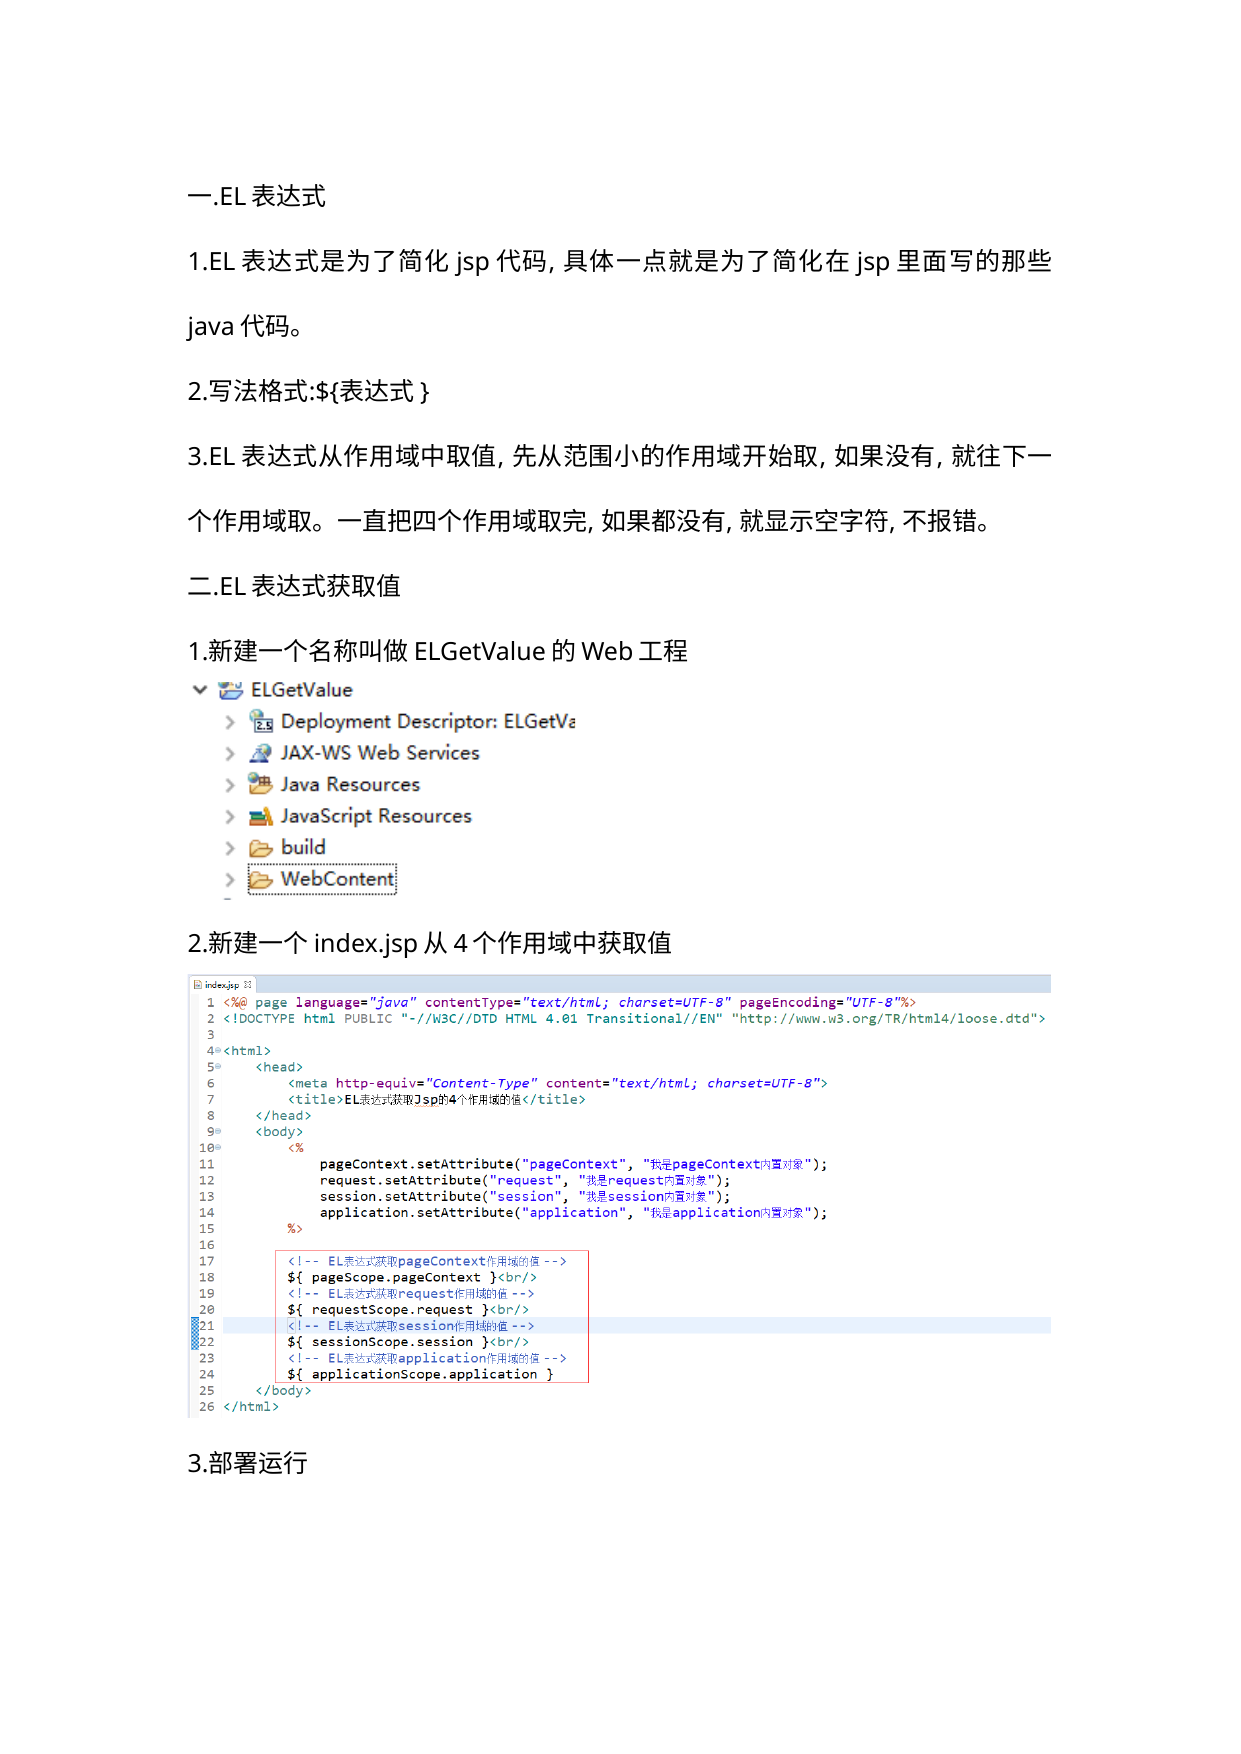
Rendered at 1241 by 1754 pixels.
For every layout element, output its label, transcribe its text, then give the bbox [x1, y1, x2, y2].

text 一.EL表达式 [187, 162, 1053, 227]
text 二.EL表达式获取值 [187, 552, 1053, 617]
text 1.EL表达式是为了简化jsp代码, 具体一点就是为了简化在jsp里面写的那些java代码。 [187, 227, 1053, 357]
text 2.新建一个index.jsp从4个作用域中获取值 [187, 909, 1053, 974]
picture [187, 682, 575, 900]
text 2.写法格式:${表达式 } [187, 357, 1053, 422]
text 1.新建一个名称叫做ELGetValue的Web工程 [187, 617, 1053, 682]
text 3.部署运行 [187, 1429, 1053, 1494]
picture [187, 974, 1051, 1418]
text 3.EL表达式从作用域中取值, 先从范围小的作用域开始取, 如果没有, 就往下一个作用域取。一直把四个作用域取完, 如果都没有, 就显示空字符, 不报错。 [187, 422, 1053, 552]
